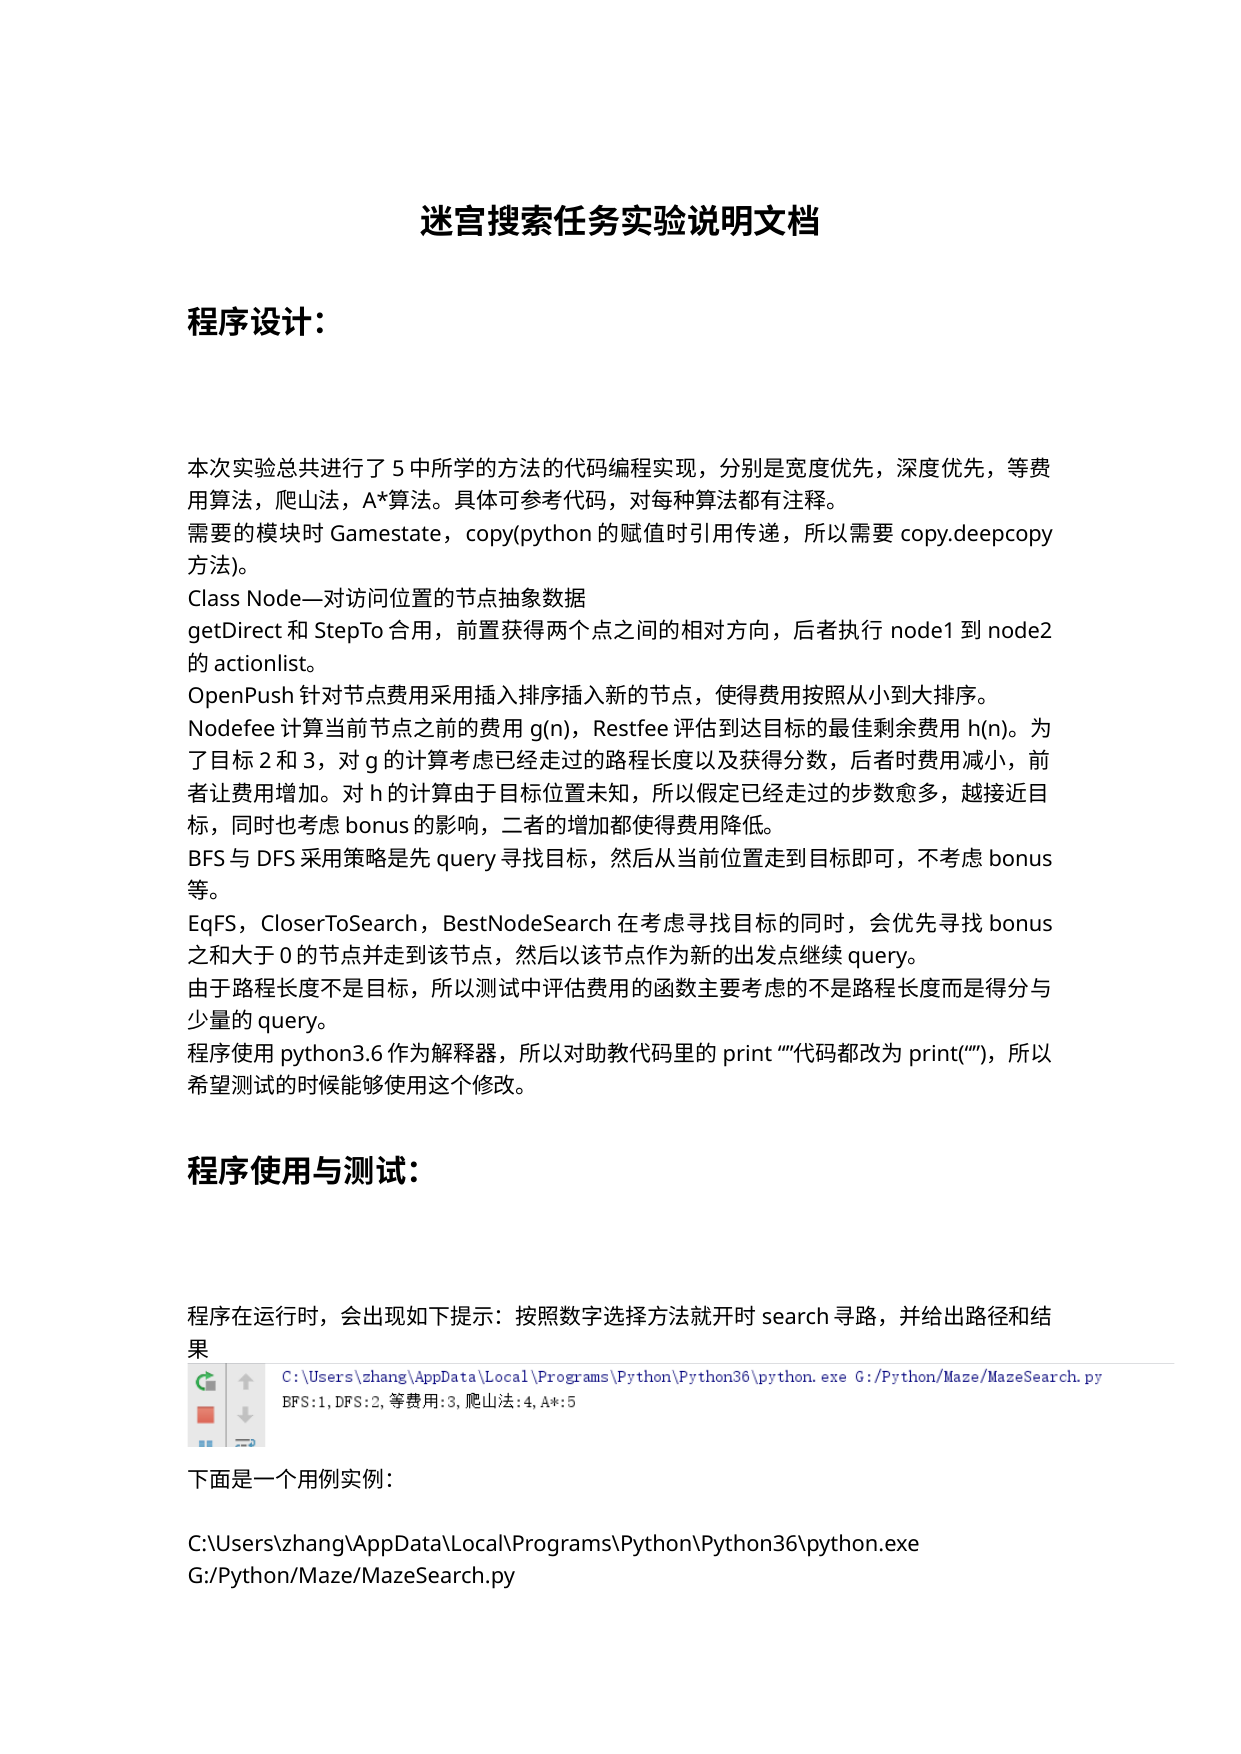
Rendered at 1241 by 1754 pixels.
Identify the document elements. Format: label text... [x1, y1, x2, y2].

text 需要的模块时Gamestate，copy(python的赋值时引用传递，所以需要copy.deepcopy方法)。 [187, 515, 1053, 580]
text 本次实验总共进行了5中所学的方法的代码编程实现，分别是宽度优先，深度优先，等费用算法，爬山法，A*算法。具体可参考代码，对每种算法都有注释。 [187, 450, 1053, 515]
text Nodefee计算当前节点之前的费用g(n)，Restfee评估到达目标的最佳剩余费用h(n)。为了目标2和3，对g的计算考虑已经走过的路程长度以及获得分数，后者时费用减小，前者让费用增加。对h的计算由于目标位置未知，所以假定已经走过的步数愈多，越接近目标，同时也考虑bonus的影响，二者的增加都使得费用降低。 [187, 710, 1053, 840]
text 程序使用python3.6作为解释器，所以对助教代码里的print “”代码都改为print(“”)，所以希望测试的时候能够使用这个修改。 [187, 1035, 1053, 1100]
text BFS与DFS采用策略是先query寻找目标，然后从当前位置走到目标即可，不考虑bonus等。 [187, 840, 1053, 905]
picture [187, 1363, 1175, 1447]
subtitle 程序设计： [187, 287, 1053, 352]
subtitle 程序使用与测试： [187, 1136, 1053, 1201]
text Class Node—对访问位置的节点抽象数据 [187, 580, 1053, 613]
title 迷宫搜索任务实验说明文档 [187, 187, 1053, 252]
text 下面是一个用例实例： [187, 1461, 1053, 1494]
text 由于路程长度不是目标，所以测试中评估费用的函数主要考虑的不是路程长度而是得分与少量的query。 [187, 970, 1053, 1035]
text C:\Users\zhang\AppData\Local\Programs\Python\Python36\python.exe G:/Python/Maze/MazeSearch.py [187, 1526, 1053, 1591]
text 程序在运行时，会出现如下提示：按照数字选择方法就开时search寻路，并给出路径和结果 [187, 1299, 1053, 1363]
text getDirect和StepTo合用，前置获得两个点之间的相对方向，后者执行node1到node2的actionlist。 [187, 613, 1053, 678]
text EqFS，CloserToSearch，BestNodeSearch在考虑寻找目标的同时，会优先寻找bonus之和大于0的节点并走到该节点，然后以该节点作为新的出发点继续query。 [187, 905, 1053, 970]
text OpenPush针对节点费用采用插入排序插入新的节点，使得费用按照从小到大排序。 [187, 678, 1053, 710]
